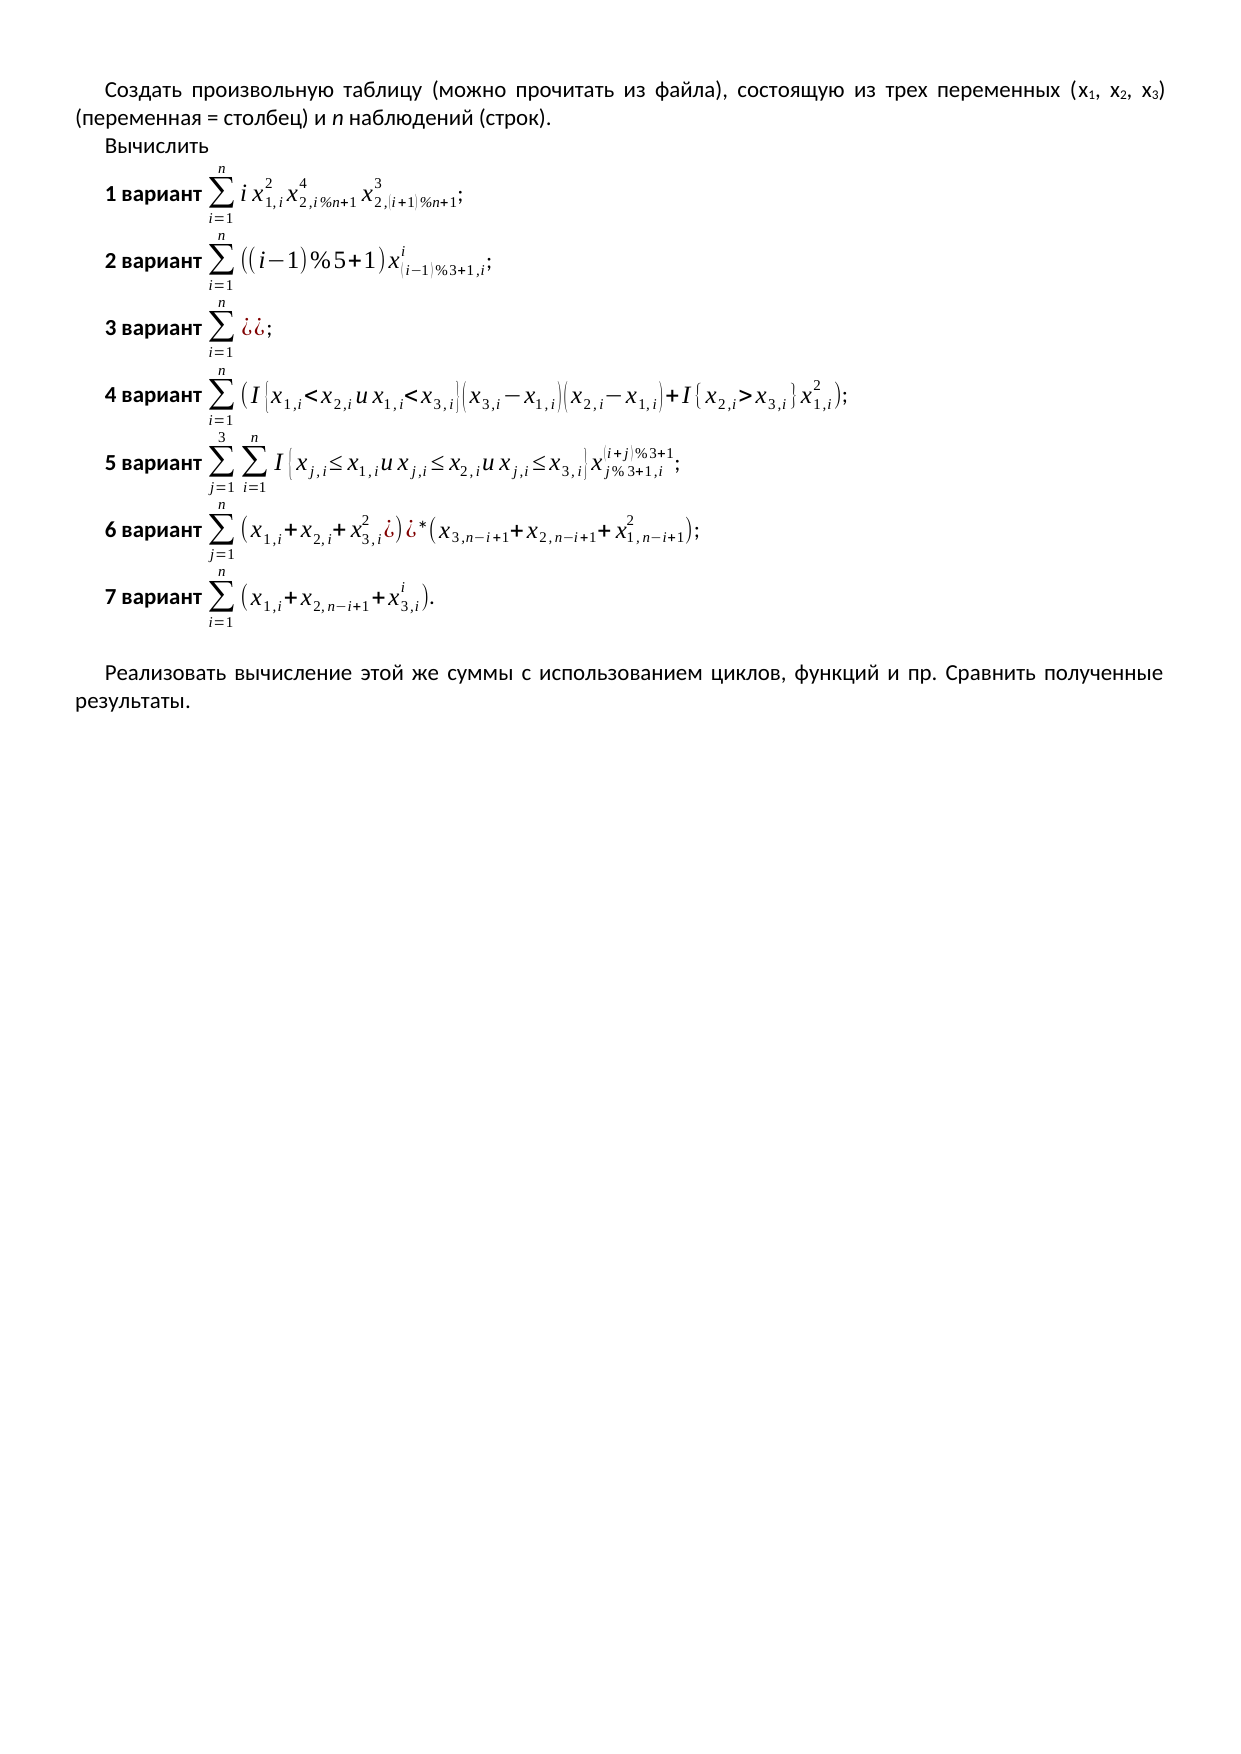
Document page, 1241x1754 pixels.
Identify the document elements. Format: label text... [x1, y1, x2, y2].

text 3 вариант ; [75, 294, 1165, 361]
text 5 вариант ; [75, 428, 1165, 496]
text 2 вариант ; [75, 226, 1165, 294]
text Реализовать вычисление этой же суммы с использованием циклов, функций и пр. Сравнить полученные результаты. [75, 658, 1165, 714]
text 1 вариант ; [75, 159, 1165, 226]
text Вычислить [75, 131, 1165, 159]
text 4 вариант ; [75, 361, 1165, 428]
text 7 вариант . [75, 563, 1165, 630]
text Создать произвольную таблицу (можно прочитать из файла), состоящую из трех переменных (x1, x2, x3) (переменная = столбец) и n наблюдений (строк). [75, 75, 1165, 131]
text 6 вариант *; [75, 496, 1165, 563]
